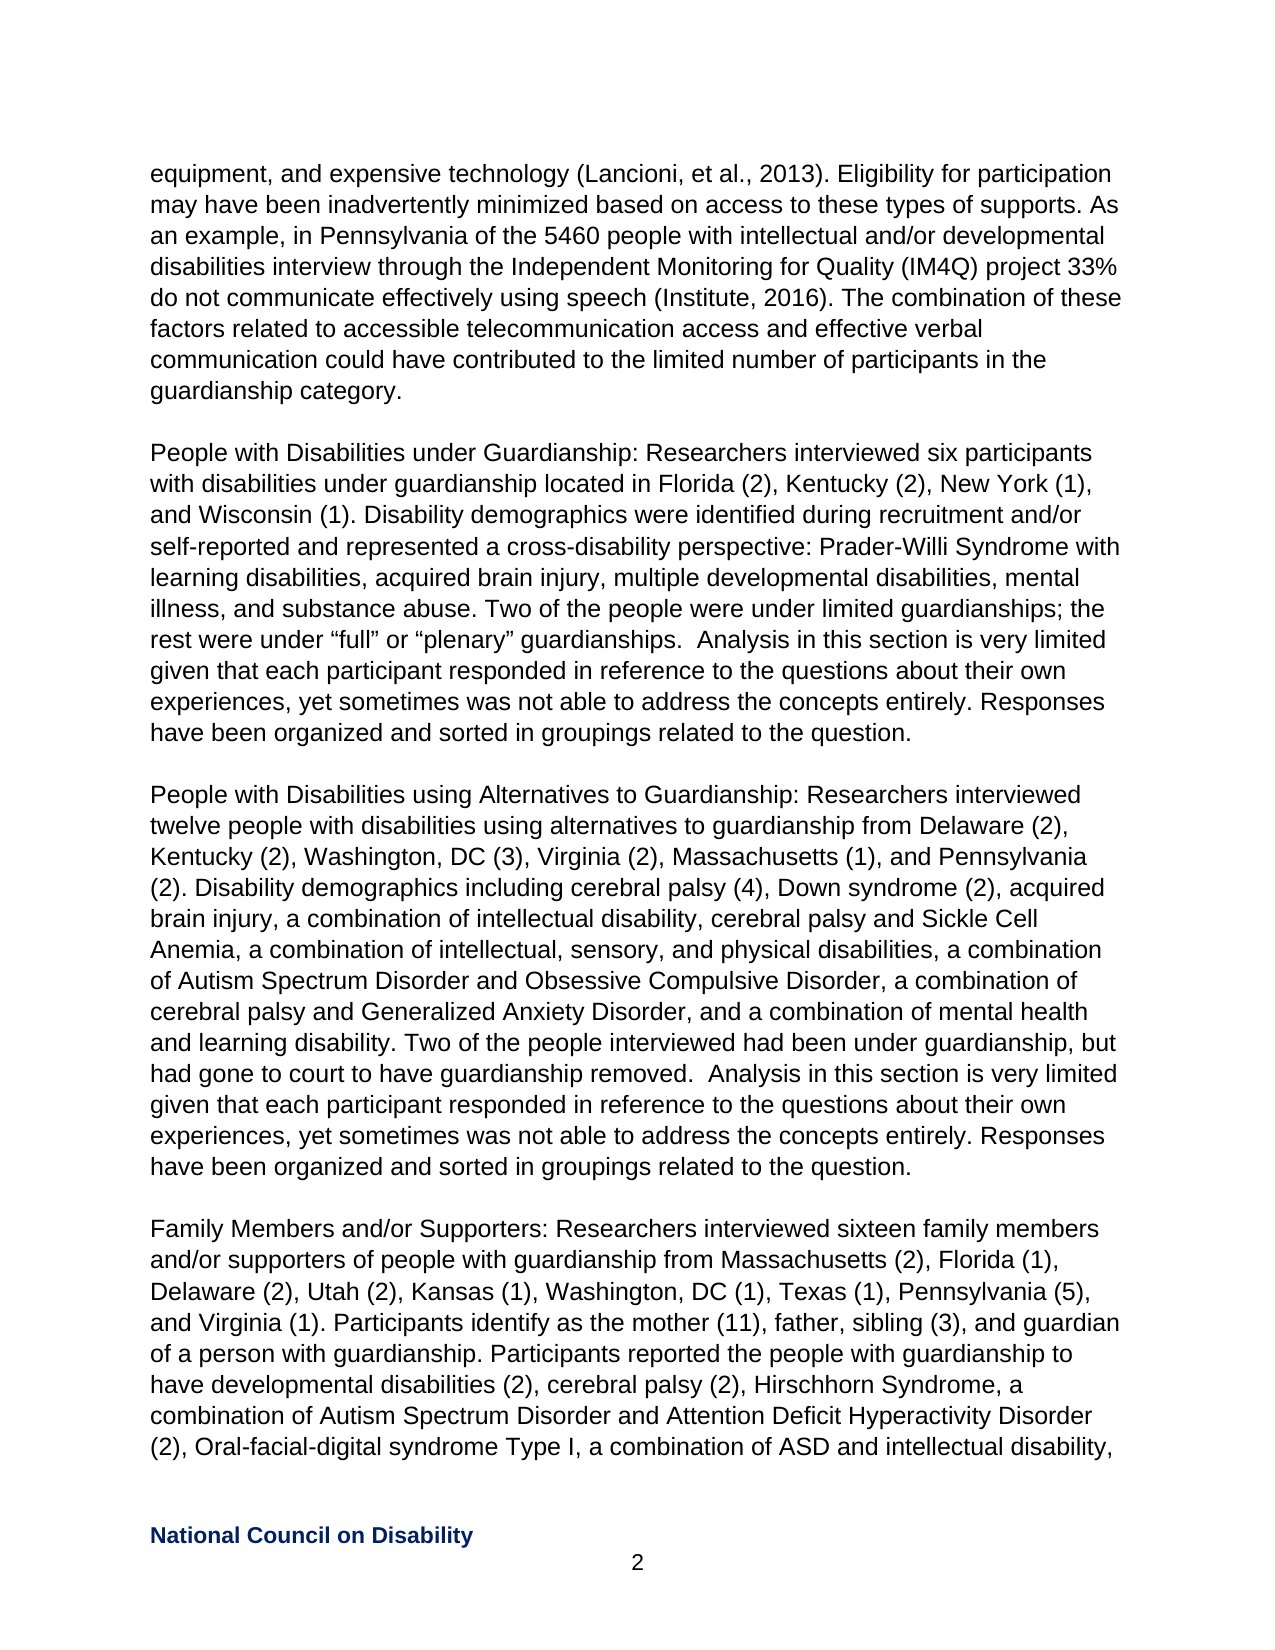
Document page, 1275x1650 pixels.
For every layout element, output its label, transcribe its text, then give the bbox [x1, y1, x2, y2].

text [150, 1214, 1125, 1461]
text People with Disabilities using Alternatives to Guardianship: Researchers interviewed twelve people with disabilities using alternatives to guardianship from Delaware (2), Kentucky (2), Washington, DC (3), Virginia (2), Massachusetts (1), and Pennsylvania (2). Disability demographics including cerebral palsy (4), Down syndrome (2), acquired brain injury, a combination of intellectual disability, cerebral palsy and Sickle Cell Anemia, a combination of intellectual, sensory, and physical disabilities, a combination of Autism Spectrum Disorder and Obsessive Compulsive Disorder, a combination of cerebral palsy and Generalized Anxiety Disorder, and a combination of mental health and learning disability. Two of the people interviewed had been under guardianship, but had gone to court to have guardianship removed. Analysis in this section is very limited given that each participant responded in reference to the questions about their own experiences, yet sometimes was not able to address the concepts entirely. Responses have been organized and sorted in groupings related to the question. [150, 780, 1125, 1181]
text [150, 159, 1125, 405]
text People with Disabilities under Guardianship: Researchers interviewed six participants with disabilities under guardianship located in Florida (2), Kentucky (2), New York (1), and Wisconsin (1). Disability demographics were identified during recruitment and/or self-reported and represented a cross-disability perspective: Prader-Willi Syndrome with learning disabilities, acquired brain injury, multiple developmental disabilities, mental illness, and substance abuse. Two of the people were under limited guardianships; the rest were under “full” or “plenary” guardianships. Analysis in this section is very limited given that each participant responded in reference to the questions about their own experiences, yet sometimes was not able to address the concepts entirely. Responses have been organized and sorted in groupings related to the question. [150, 438, 1125, 747]
